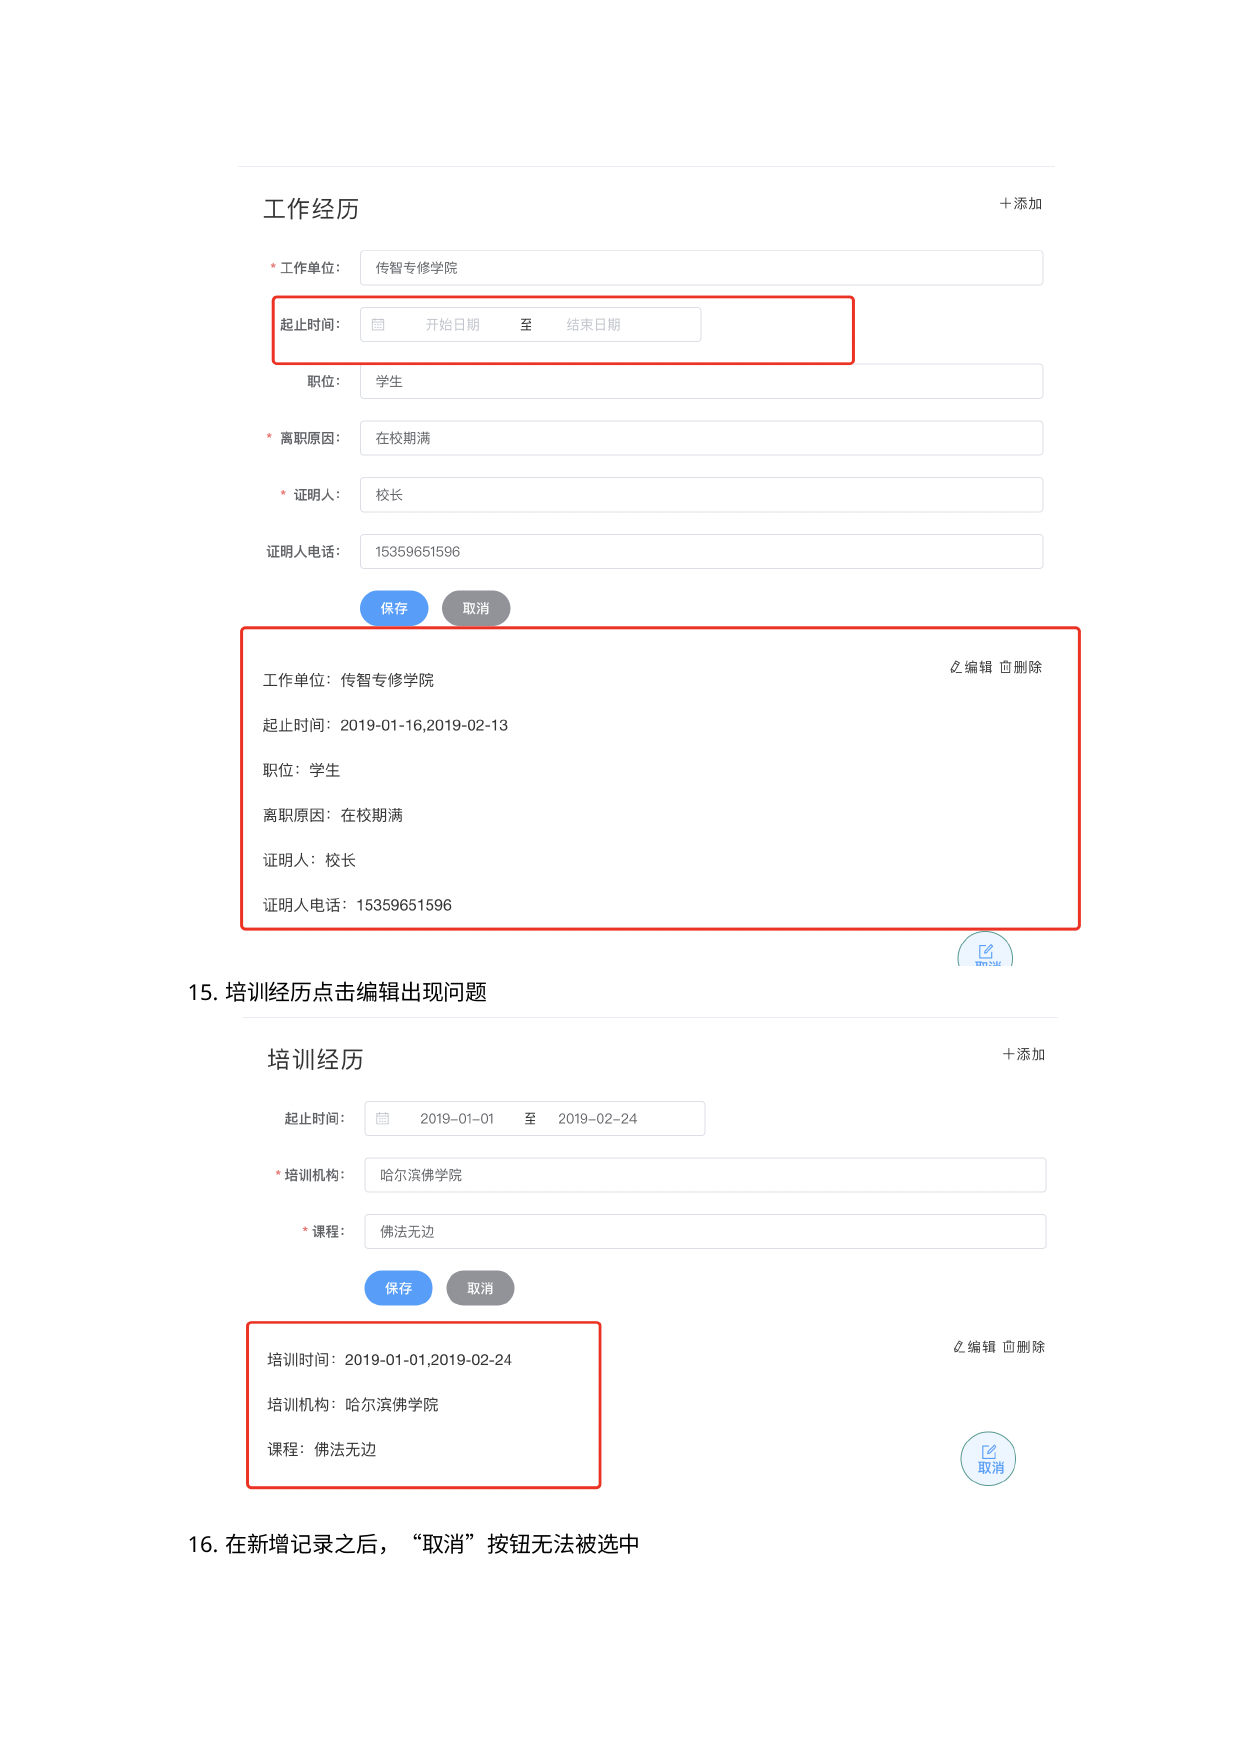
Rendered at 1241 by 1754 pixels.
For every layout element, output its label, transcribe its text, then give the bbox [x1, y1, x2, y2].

list 培训经历点击编辑出现问题 [187, 974, 1053, 1007]
list 在新增记录之后，“取消”按钮无法被选中 [187, 1527, 1053, 1559]
picture [225, 162, 1090, 966]
picture [225, 1007, 1090, 1521]
